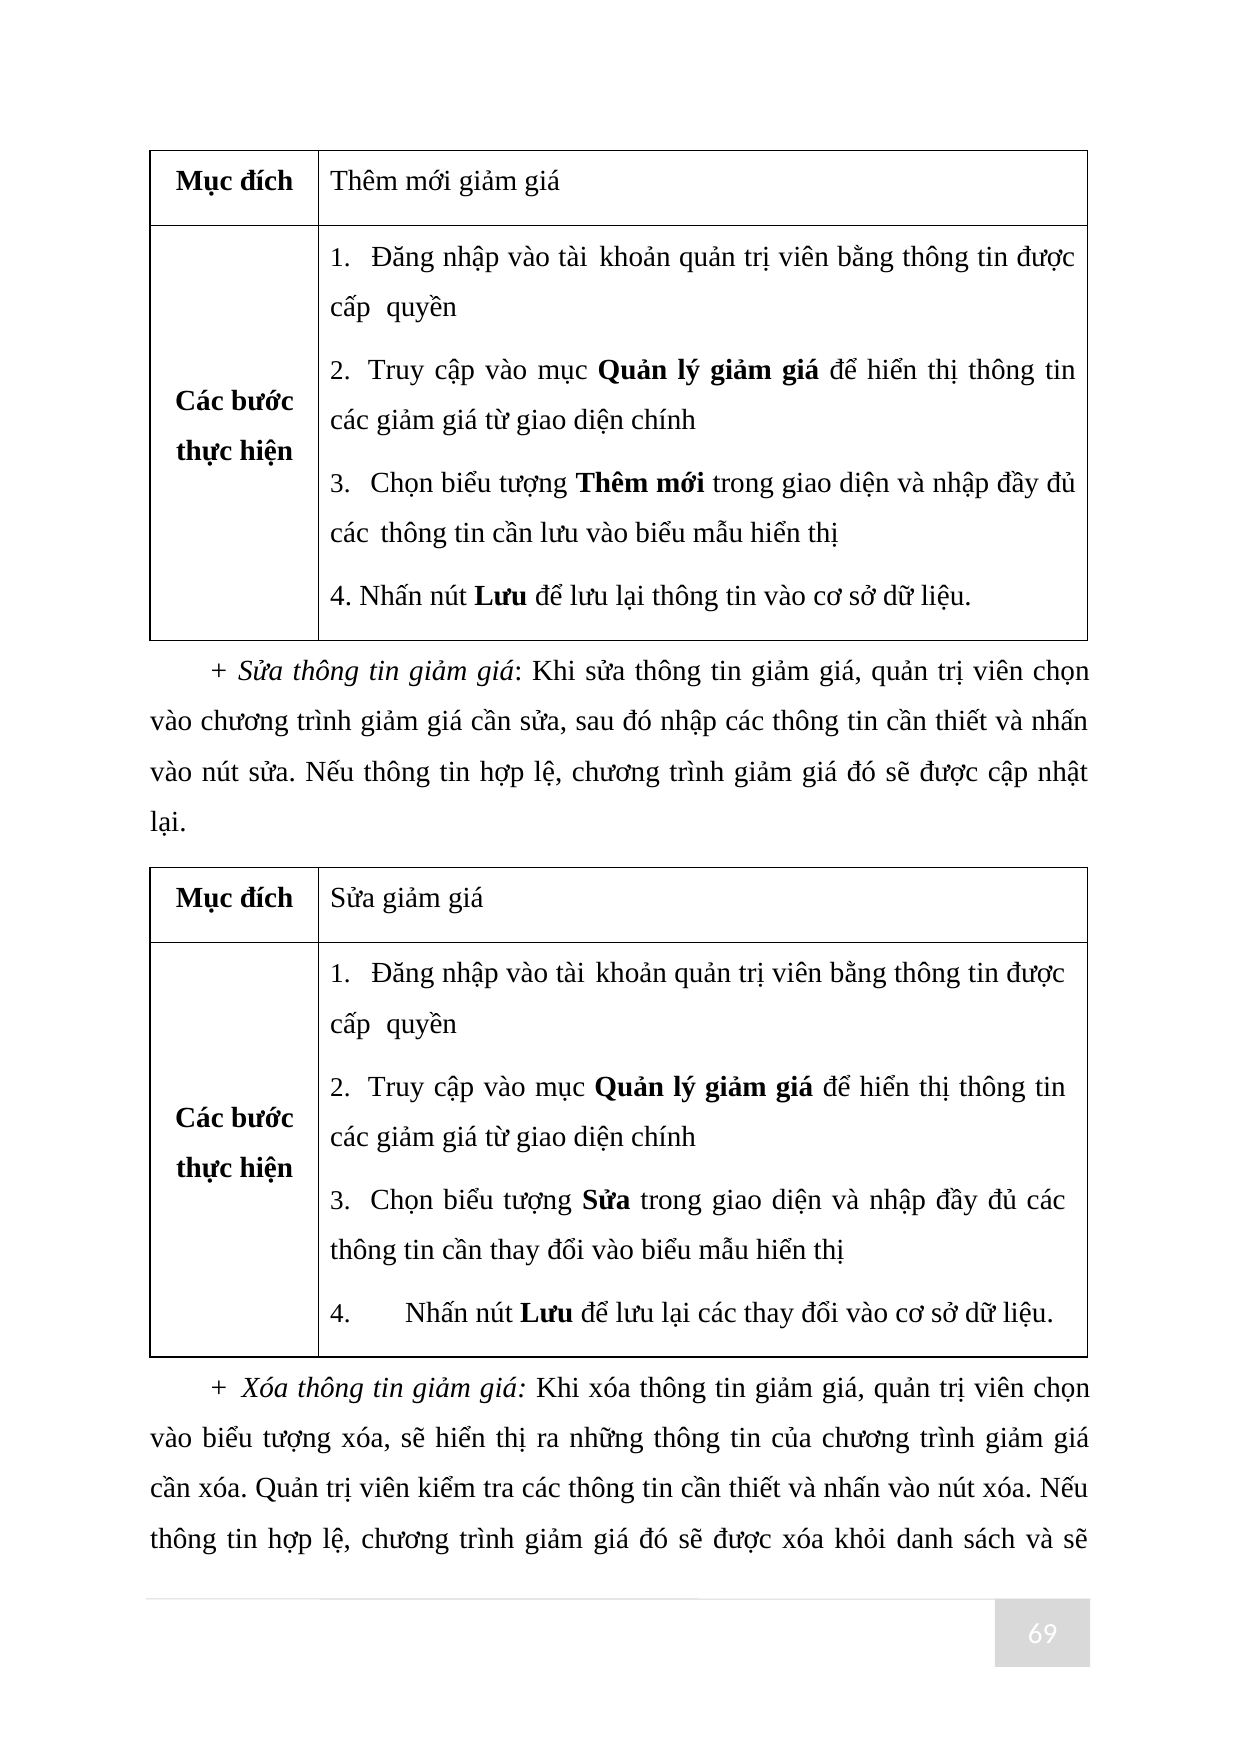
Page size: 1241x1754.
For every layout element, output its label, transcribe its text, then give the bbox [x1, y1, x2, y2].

table_cell Đăng nhập vào tài khoản quản trị viên bằng thông tin được cấp quyền Truy cập vào mục Quản lý giảm giá để hiển thị thông tin các giảm giá từ giao diện chính Chọn biểu tượng Thêm mới trong giao diện và nhập đầy đủ các thông tin cần lưu vào biểu mẫu hiển thị 4. Nhấn nút Lưu để lưu lại thông tin vào cơ sở dữ liệu. [319, 226, 1087, 639]
text + Sửa thông tin giảm giá: Khi sửa thông tin giảm giá, quản trị viên chọn vào chương trình giảm giá cần sửa, sau đó nhập các thông tin cần thiết và nhấn vào nút sửa. Nếu thông tin hợp lệ, chương trình giảm giá đó sẽ được cập nhật lại. [150, 653, 1090, 838]
table_header Thêm mới giảm giá [319, 151, 1087, 225]
table_cell Các bước thực hiện [151, 226, 318, 639]
table_cell Các bước thực hiện [151, 943, 318, 1356]
table_header Mục đích [151, 151, 318, 225]
table_header Mục đích [151, 868, 318, 942]
table_cell Đăng nhập vào tài khoản quản trị viên bằng thông tin được cấp quyền Truy cập vào mục Quản lý giảm giá để hiển thị thông tin các giảm giá từ giao diện chính Chọn biểu tượng Sửa trong giao diện và nhập đầy đủ các thông tin cần thay đổi vào biểu mẫu hiển thị Nhấn nút Lưu để lưu lại các thay đổi vào cơ sở dữ liệu. [319, 943, 1087, 1356]
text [150, 1370, 1090, 1554]
table_header Sửa giảm giá [319, 868, 1087, 942]
